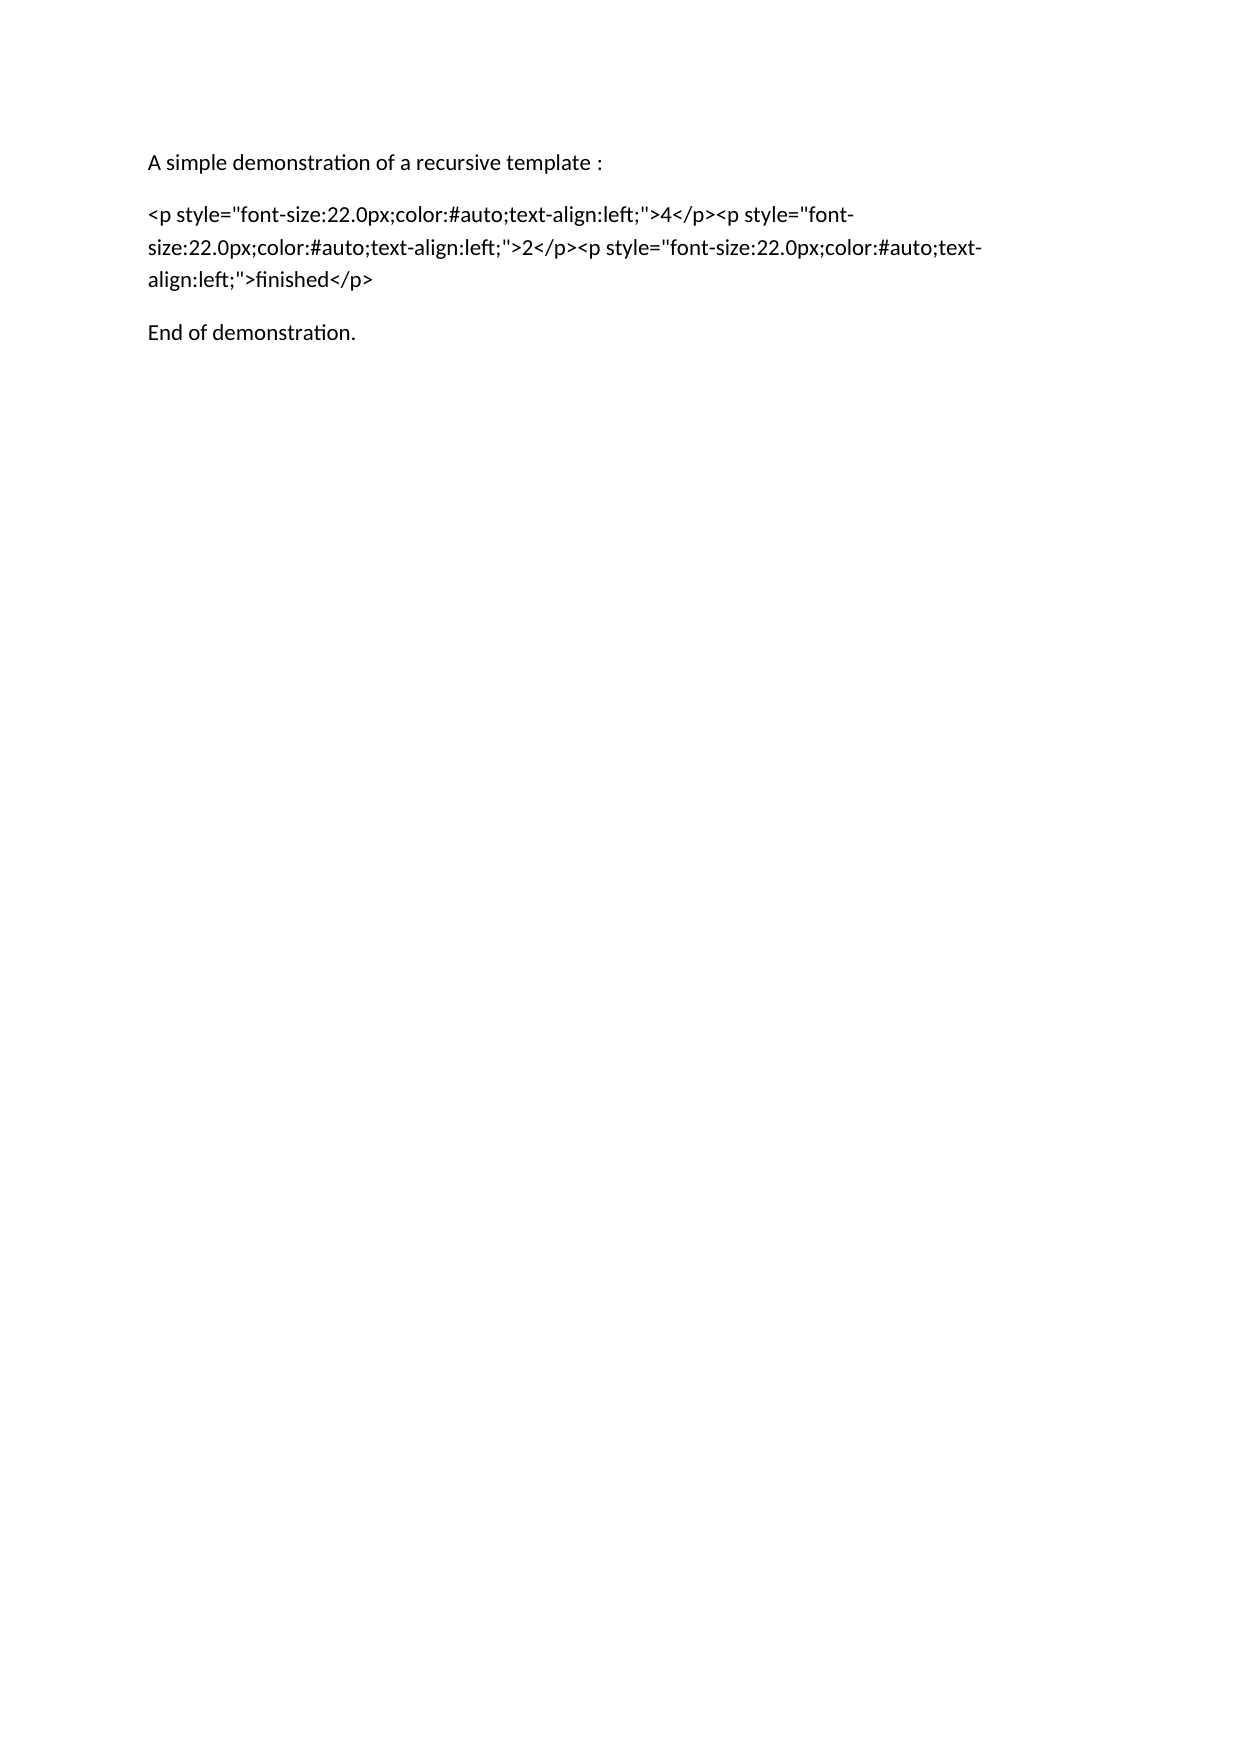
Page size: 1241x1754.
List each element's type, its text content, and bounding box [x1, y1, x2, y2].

text A simple demonstration of a recursive template : [148, 148, 1093, 176]
text End of demonstration. [148, 318, 1093, 346]
text <p style="font-size:22.0px;color:#auto;text-align:left;">4</p><p style="font-size:22.0px;color:#auto;text-align:left;">2</p><p style="font-size:22.0px;color:#auto;text-align:left;">finished</p> [148, 201, 1093, 293]
